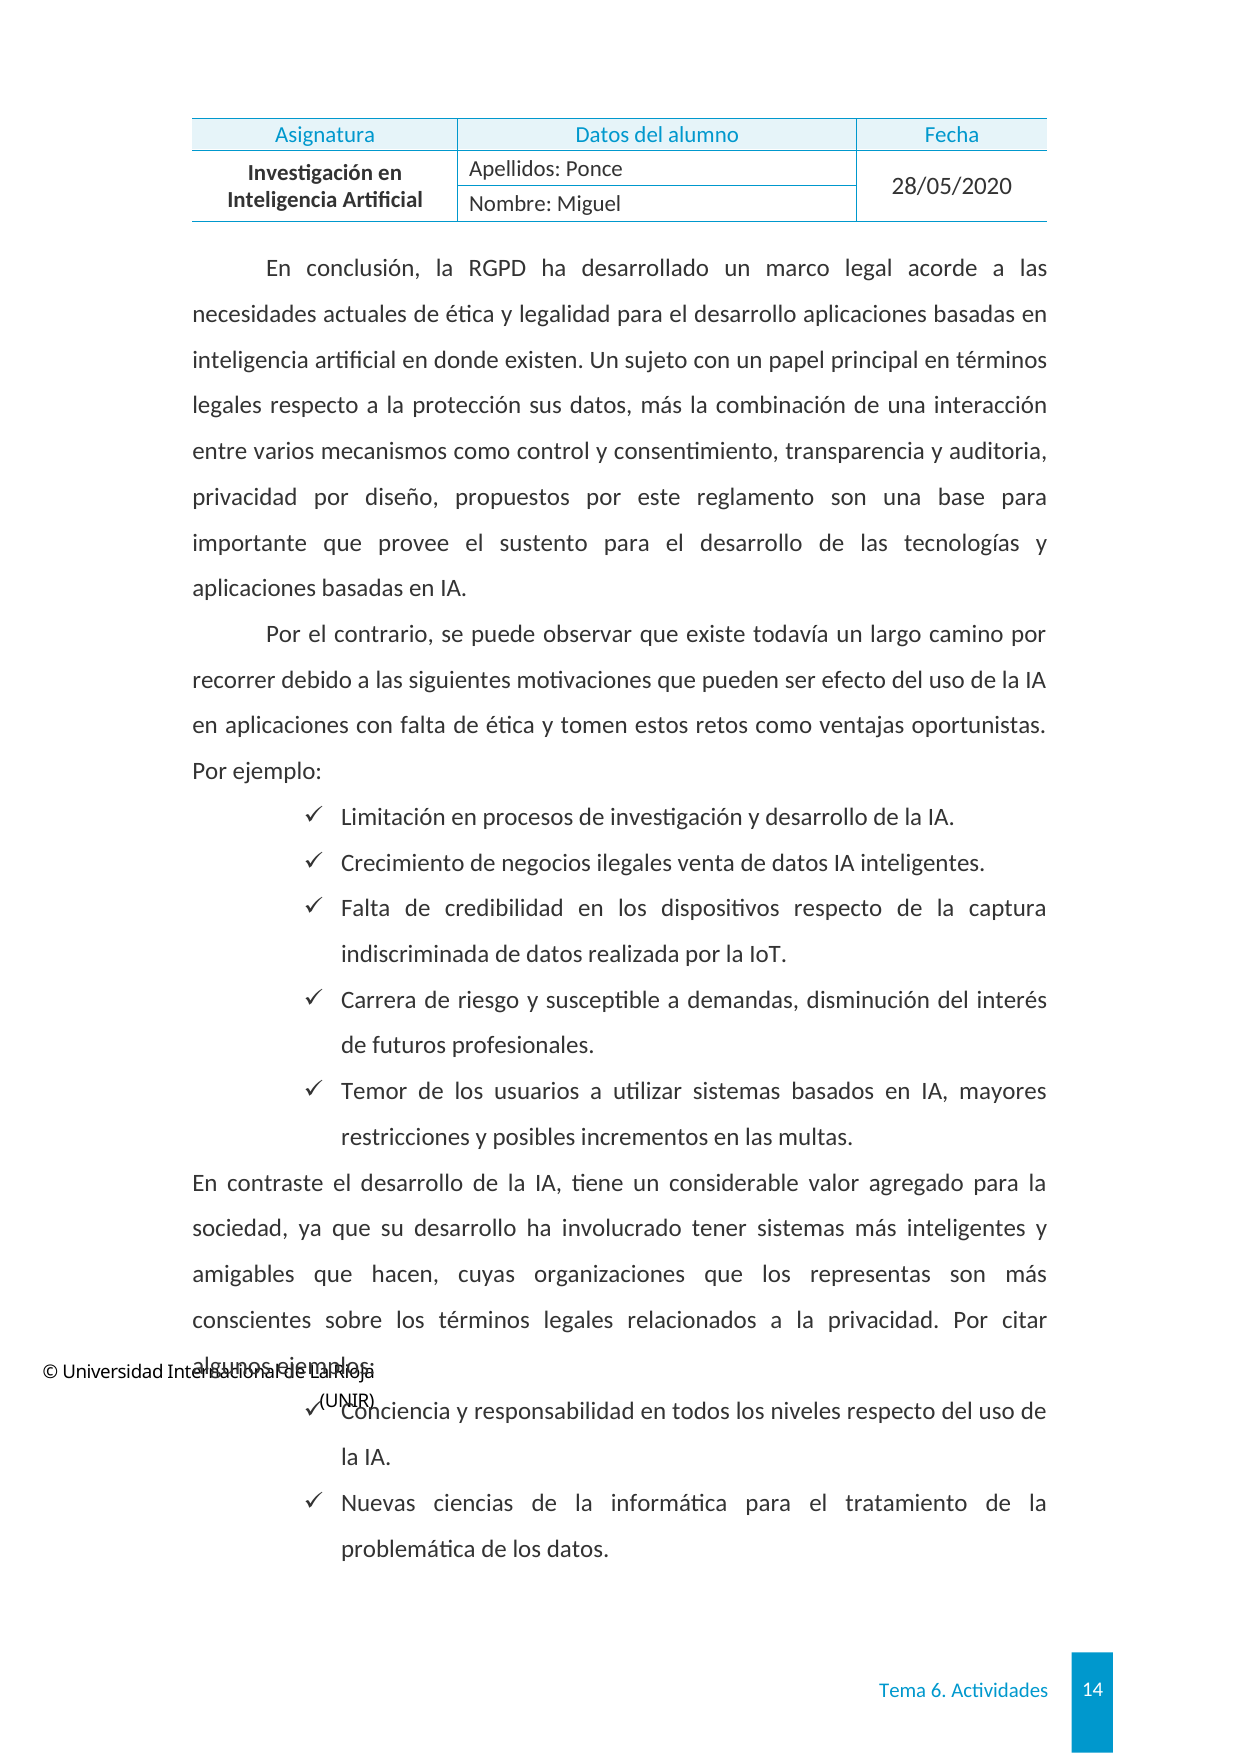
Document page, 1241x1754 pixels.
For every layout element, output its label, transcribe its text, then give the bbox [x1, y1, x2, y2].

list Carrera de riesgo y susceptible a demandas, disminución del interés de futuros profesionales. [303, 984, 1048, 1060]
list Nuevas ciencias de la informática para el tratamiento de la problemática de los datos. [303, 1487, 1048, 1563]
list Crecimiento de negocios ilegales venta de datos IA inteligentes. [303, 847, 1048, 877]
text En contraste el desarrollo de la IA, tiene un considerable valor agregado para la sociedad, ya que su desarrollo ha involucrado tener sistemas más inteligentes y amigables que hacen, cuyas organizaciones que los representas son más conscientes sobre los términos legales relacionados a la privacidad. Por citar algunos ejemplos: [192, 1167, 1048, 1380]
list Limitación en procesos de investigación y desarrollo de la IA. [303, 801, 1048, 832]
list Falta de credibilidad en los dispositivos respecto de la captura indiscriminada de datos realizada por la IoT. [303, 892, 1048, 969]
text En conclusión, la RGPD ha desarrollado un marco legal acorde a las necesidades actuales de ética y legalidad para el desarrollo aplicaciones basadas en inteligencia artificial en donde existen. Un sujeto con un papel principal en términos legales respecto a la protección sus datos, más la combinación de una interacción entre varios mecanismos como control y consentimiento, transparencia y auditoria, privacidad por diseño, propuestos por este reglamento son una base para importante que provee el sustento para el desarrollo de las tecnologías y aplicaciones basadas en IA. [192, 252, 1048, 603]
list Conciencia y responsabilidad en todos los niveles respecto del uso de la IA. [303, 1396, 1048, 1472]
text Por el contrario, se puede observar que existe todavía un largo camino por recorrer debido a las siguientes motivaciones que pueden ser efecto del uso de la IA en aplicaciones con falta de ética y tomen estos retos como ventajas oportunistas. Por ejemplo: [192, 618, 1048, 786]
list Temor de los usuarios a utilizar sistemas basados en IA, mayores restricciones y posibles incrementos en las multas. [303, 1075, 1048, 1152]
